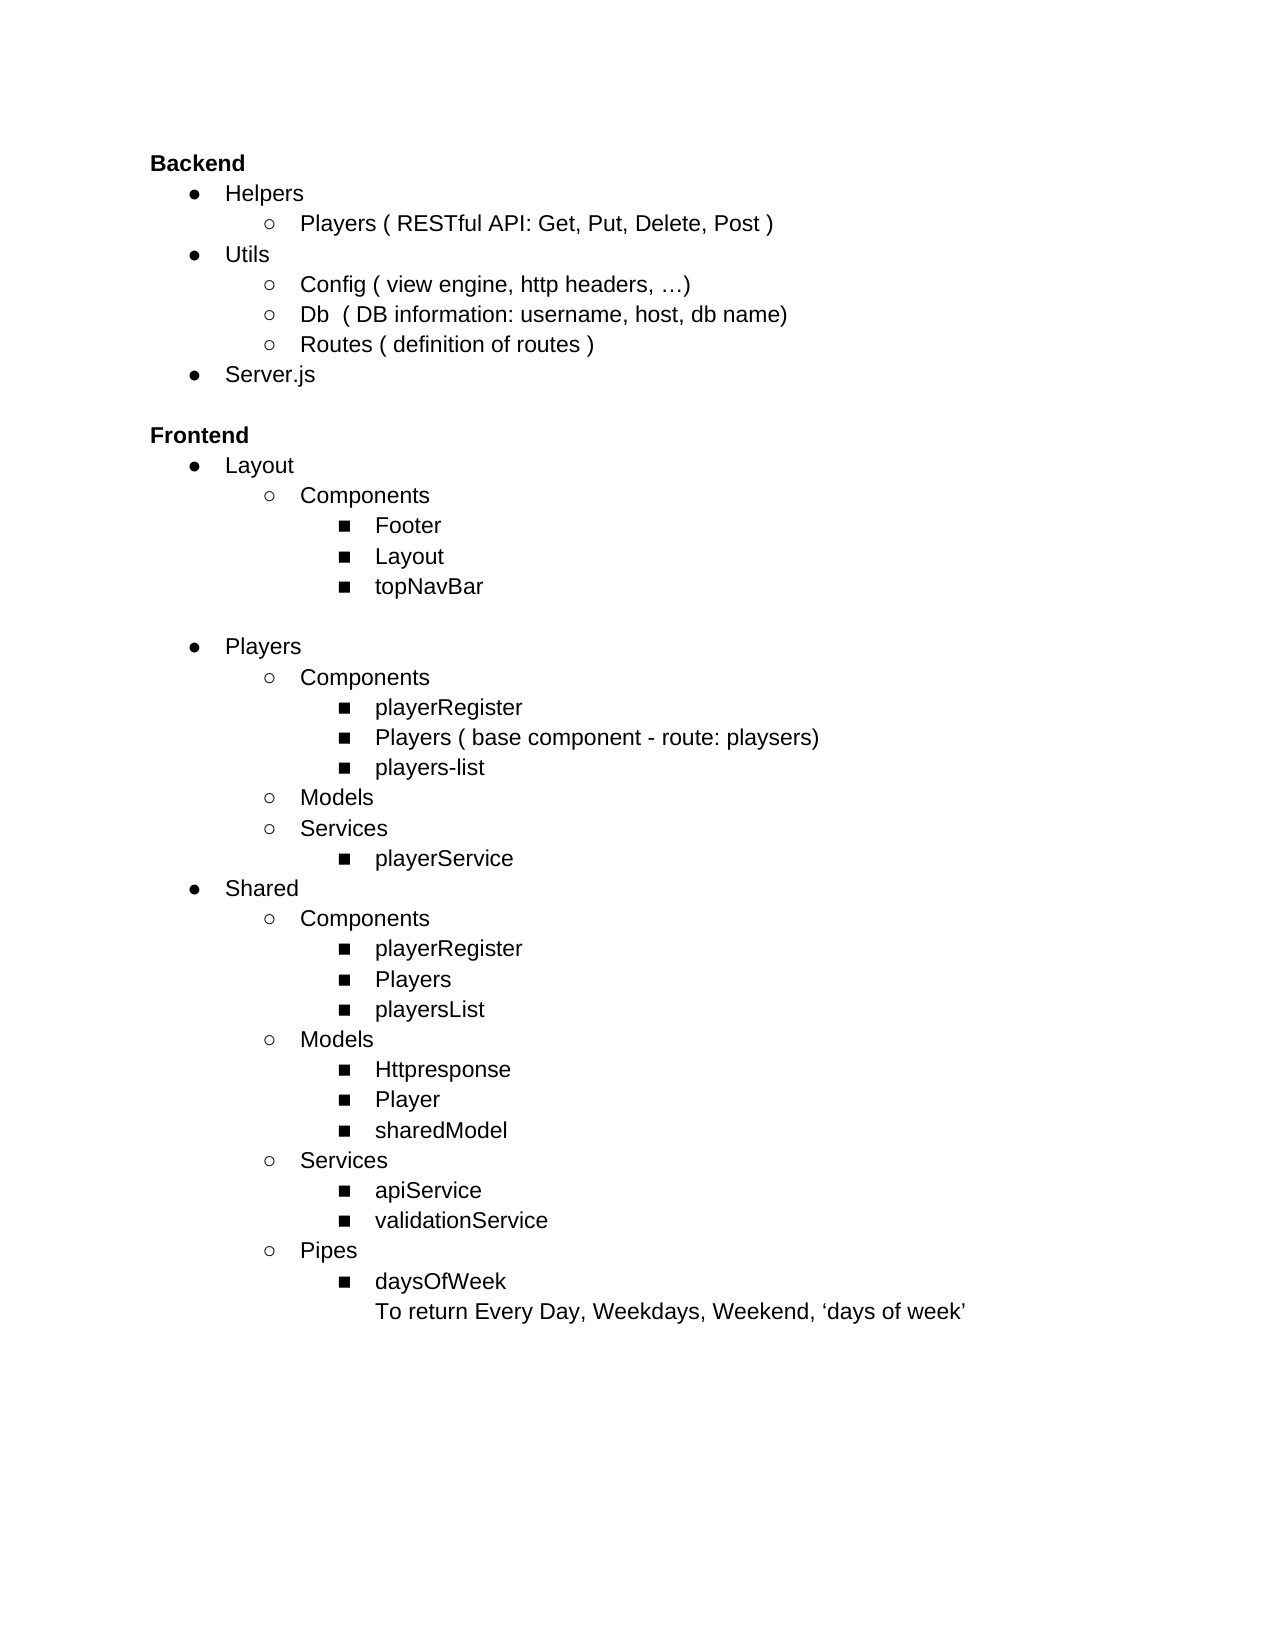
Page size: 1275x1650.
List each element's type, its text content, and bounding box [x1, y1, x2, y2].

list playerRegister [337, 935, 1125, 962]
list topNavBar [337, 573, 1125, 599]
list Players ( RESTful API: Get, Put, Delete, Post ) [262, 210, 1125, 237]
text Frontend [150, 422, 1125, 448]
list Httpresponse [337, 1056, 1125, 1083]
list Components [262, 663, 1125, 690]
list Pipes [262, 1237, 1125, 1264]
list Layout [337, 543, 1125, 569]
list Player [337, 1086, 1125, 1113]
list Utils [187, 241, 1125, 267]
list Routes ( definition of routes ) [262, 331, 1125, 358]
list Helpers [187, 180, 1125, 207]
list Shared [187, 875, 1125, 901]
list playerService [337, 845, 1125, 871]
list validationService [337, 1207, 1125, 1234]
list Players ( base component - route: playsers) [337, 724, 1125, 750]
list Layout [187, 452, 1125, 478]
list Footer [337, 512, 1125, 539]
list daysOfWeek [337, 1268, 1125, 1294]
list Services [262, 1147, 1125, 1173]
list playerRegister [337, 694, 1125, 720]
list players-list [337, 754, 1125, 781]
list Server.js [187, 361, 1125, 388]
list sharedModel [337, 1117, 1125, 1143]
list Models [262, 1026, 1125, 1052]
list Players [187, 633, 1125, 660]
list Components [262, 482, 1125, 509]
list Services [262, 814, 1125, 841]
list apiService [337, 1177, 1125, 1203]
list Db ( DB information: username, host, db name) [262, 301, 1125, 327]
list Players [337, 966, 1125, 992]
list Config ( view engine, http headers, …) [262, 271, 1125, 297]
list playersList [337, 996, 1125, 1022]
list Models [262, 784, 1125, 811]
text To return Every Day, Weekdays, Weekend, ‘days of week’ [375, 1298, 1125, 1324]
text Backend [150, 150, 1125, 176]
list Components [262, 905, 1125, 932]
